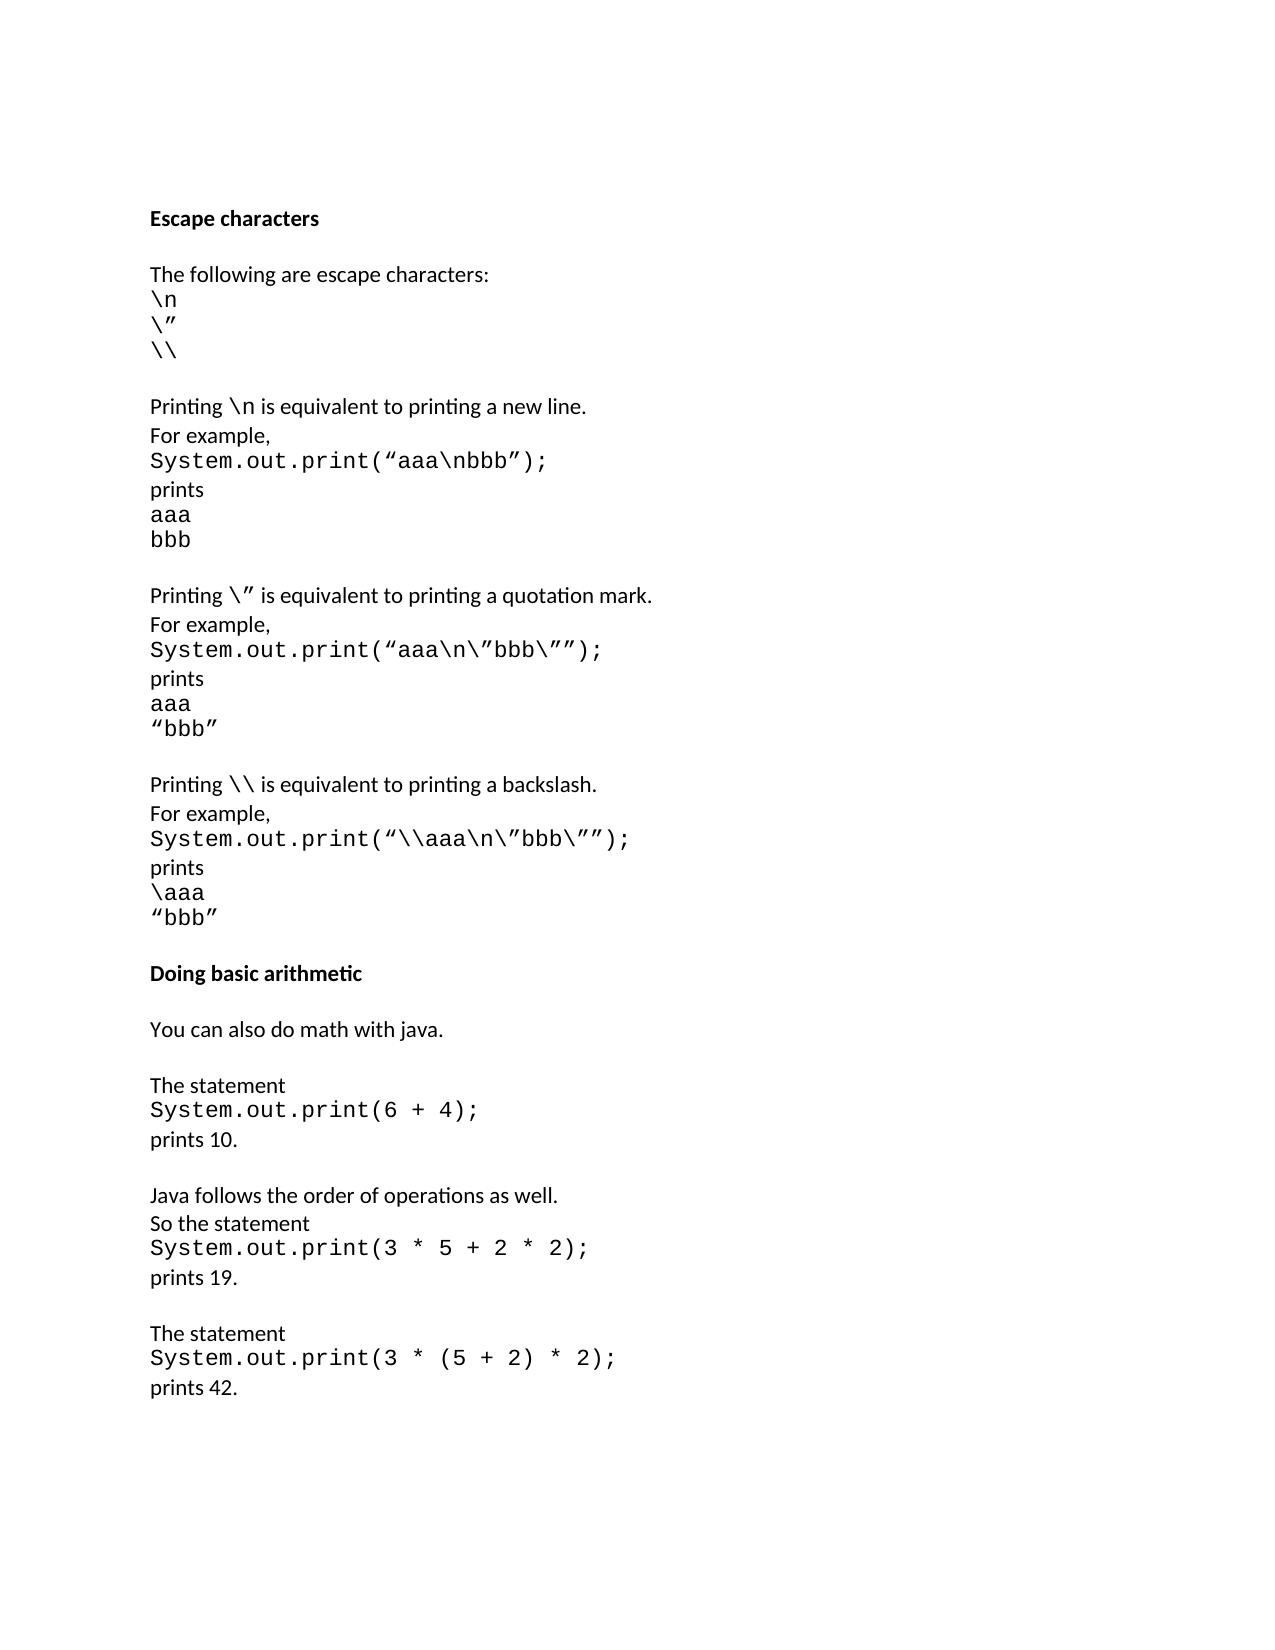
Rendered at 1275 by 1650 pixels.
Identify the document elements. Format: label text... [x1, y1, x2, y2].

text Doing basic arithmetic [150, 959, 1125, 987]
text “bbb” [150, 718, 1125, 744]
text prints 10. [150, 1125, 1125, 1153]
text prints [150, 853, 1125, 881]
text \” [150, 314, 1125, 340]
text The following are escape characters: [150, 260, 1125, 288]
text \n [150, 288, 1125, 314]
text aaa [150, 692, 1125, 718]
text For example, [150, 421, 1125, 449]
text Escape characters [150, 204, 1125, 232]
text \aaa [150, 881, 1125, 907]
text System.out.print(“\\aaa\n\”bbb\””); [150, 827, 1125, 853]
text System.out.print(“aaa\nbbb”); [150, 449, 1125, 475]
text Printing \\ is equivalent to printing a backslash. [150, 770, 1125, 799]
text prints [150, 664, 1125, 692]
text “bbb” [150, 907, 1125, 933]
text System.out.print(3 * 5 + 2 * 2); [150, 1237, 1125, 1263]
text prints [150, 475, 1125, 503]
text prints 19. [150, 1263, 1125, 1291]
text aaa [150, 503, 1125, 529]
text System.out.print(6 + 4); [150, 1099, 1125, 1125]
text Printing \n is equivalent to printing a new line. [150, 392, 1125, 421]
text \\ [150, 340, 1125, 366]
text For example, [150, 799, 1125, 827]
text Java follows the order of operations as well. [150, 1181, 1125, 1209]
text You can also do math with java. [150, 1015, 1125, 1043]
text bbb [150, 529, 1125, 555]
text System.out.print(3 * (5 + 2) * 2); [150, 1347, 1125, 1373]
text Printing \” is equivalent to printing a quotation mark. [150, 581, 1125, 610]
text The statement [150, 1319, 1125, 1347]
text prints 42. [150, 1373, 1125, 1401]
text For example, [150, 610, 1125, 638]
text So the statement [150, 1209, 1125, 1237]
text System.out.print(“aaa\n\”bbb\””); [150, 638, 1125, 664]
text The statement [150, 1071, 1125, 1099]
